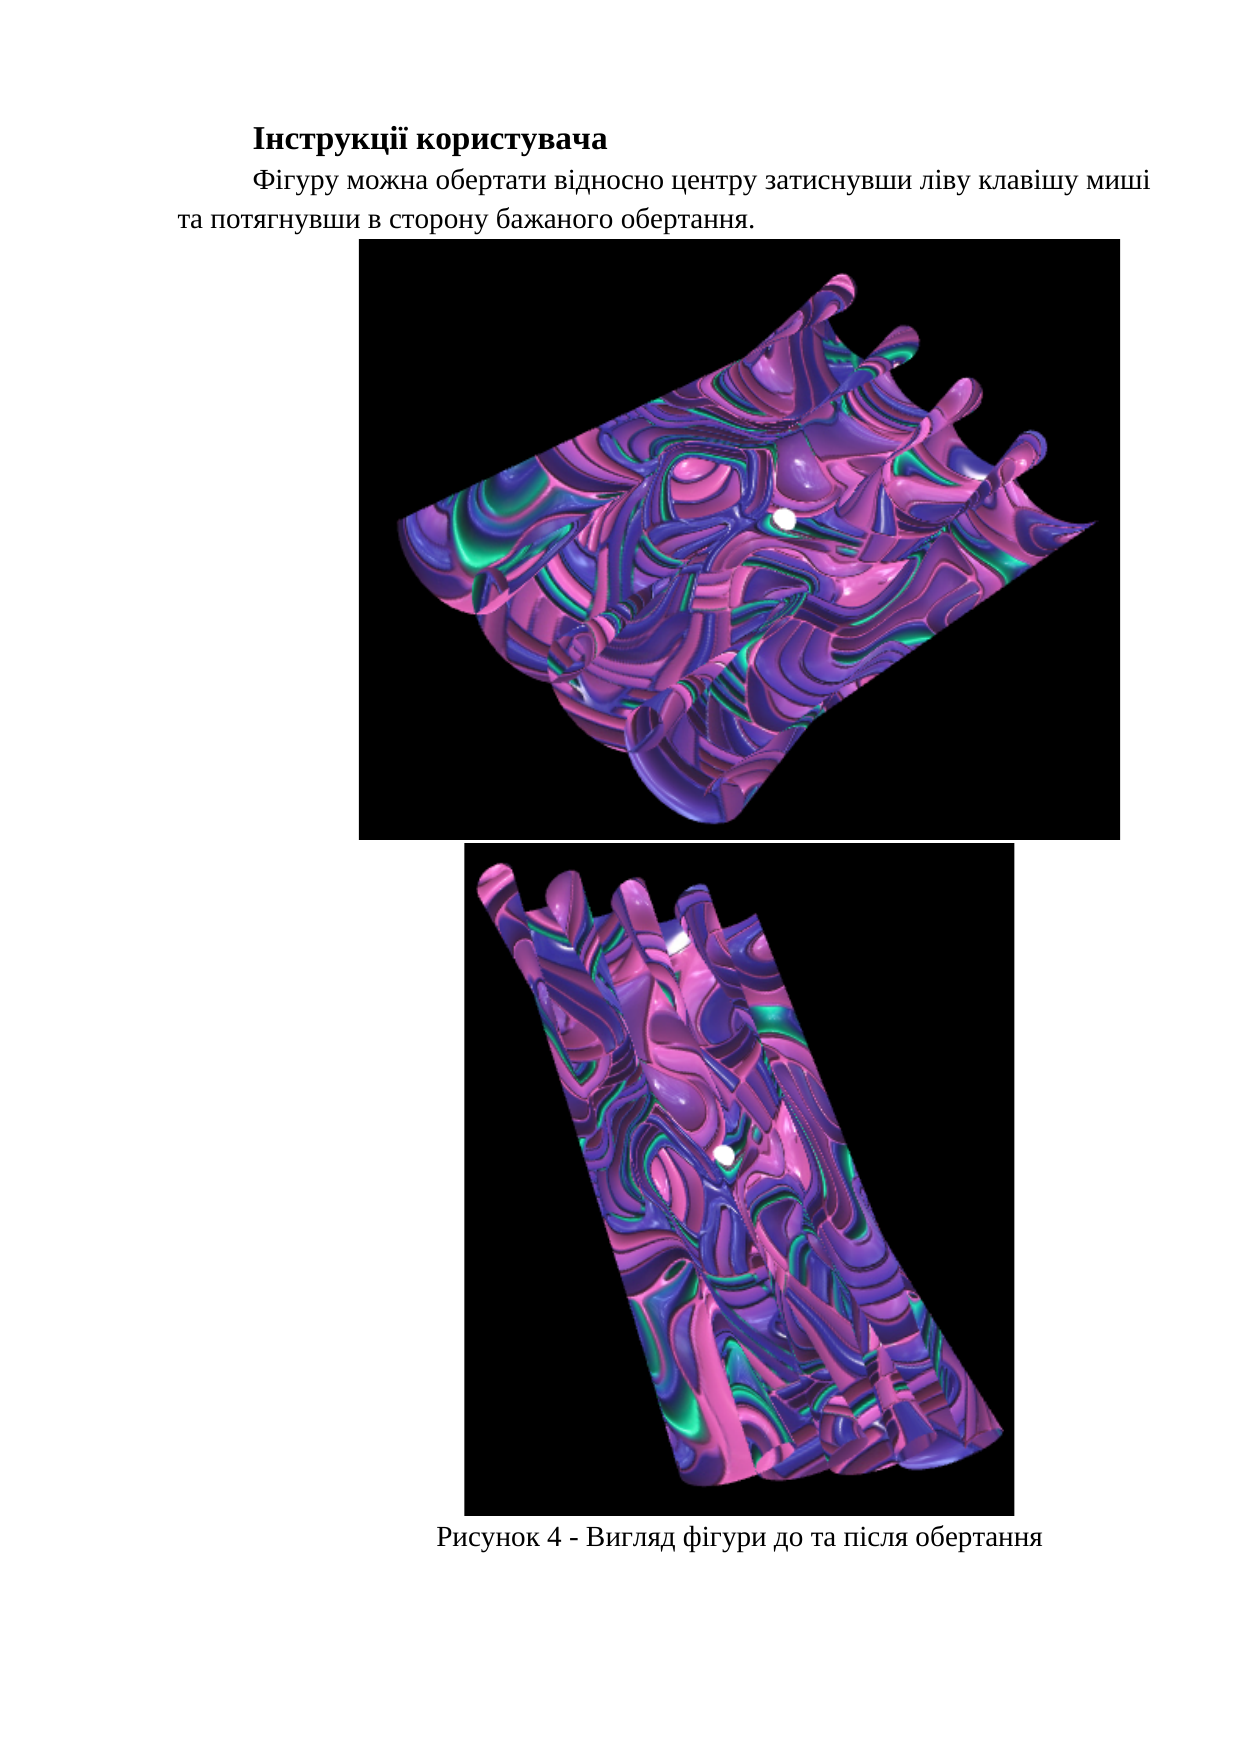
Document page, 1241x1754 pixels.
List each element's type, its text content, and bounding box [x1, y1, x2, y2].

picture [464, 843, 1015, 1516]
text Фігуру можна обертати відносно центру затиснувши ліву клавішу миші та потягнувши в сторону бажаного обертання. [177, 162, 1152, 234]
text Рисунок 4 - Вигляд фігури до та після обертання [252, 1519, 1152, 1553]
picture [358, 239, 1121, 840]
text Інструкції користувача [252, 118, 1152, 156]
